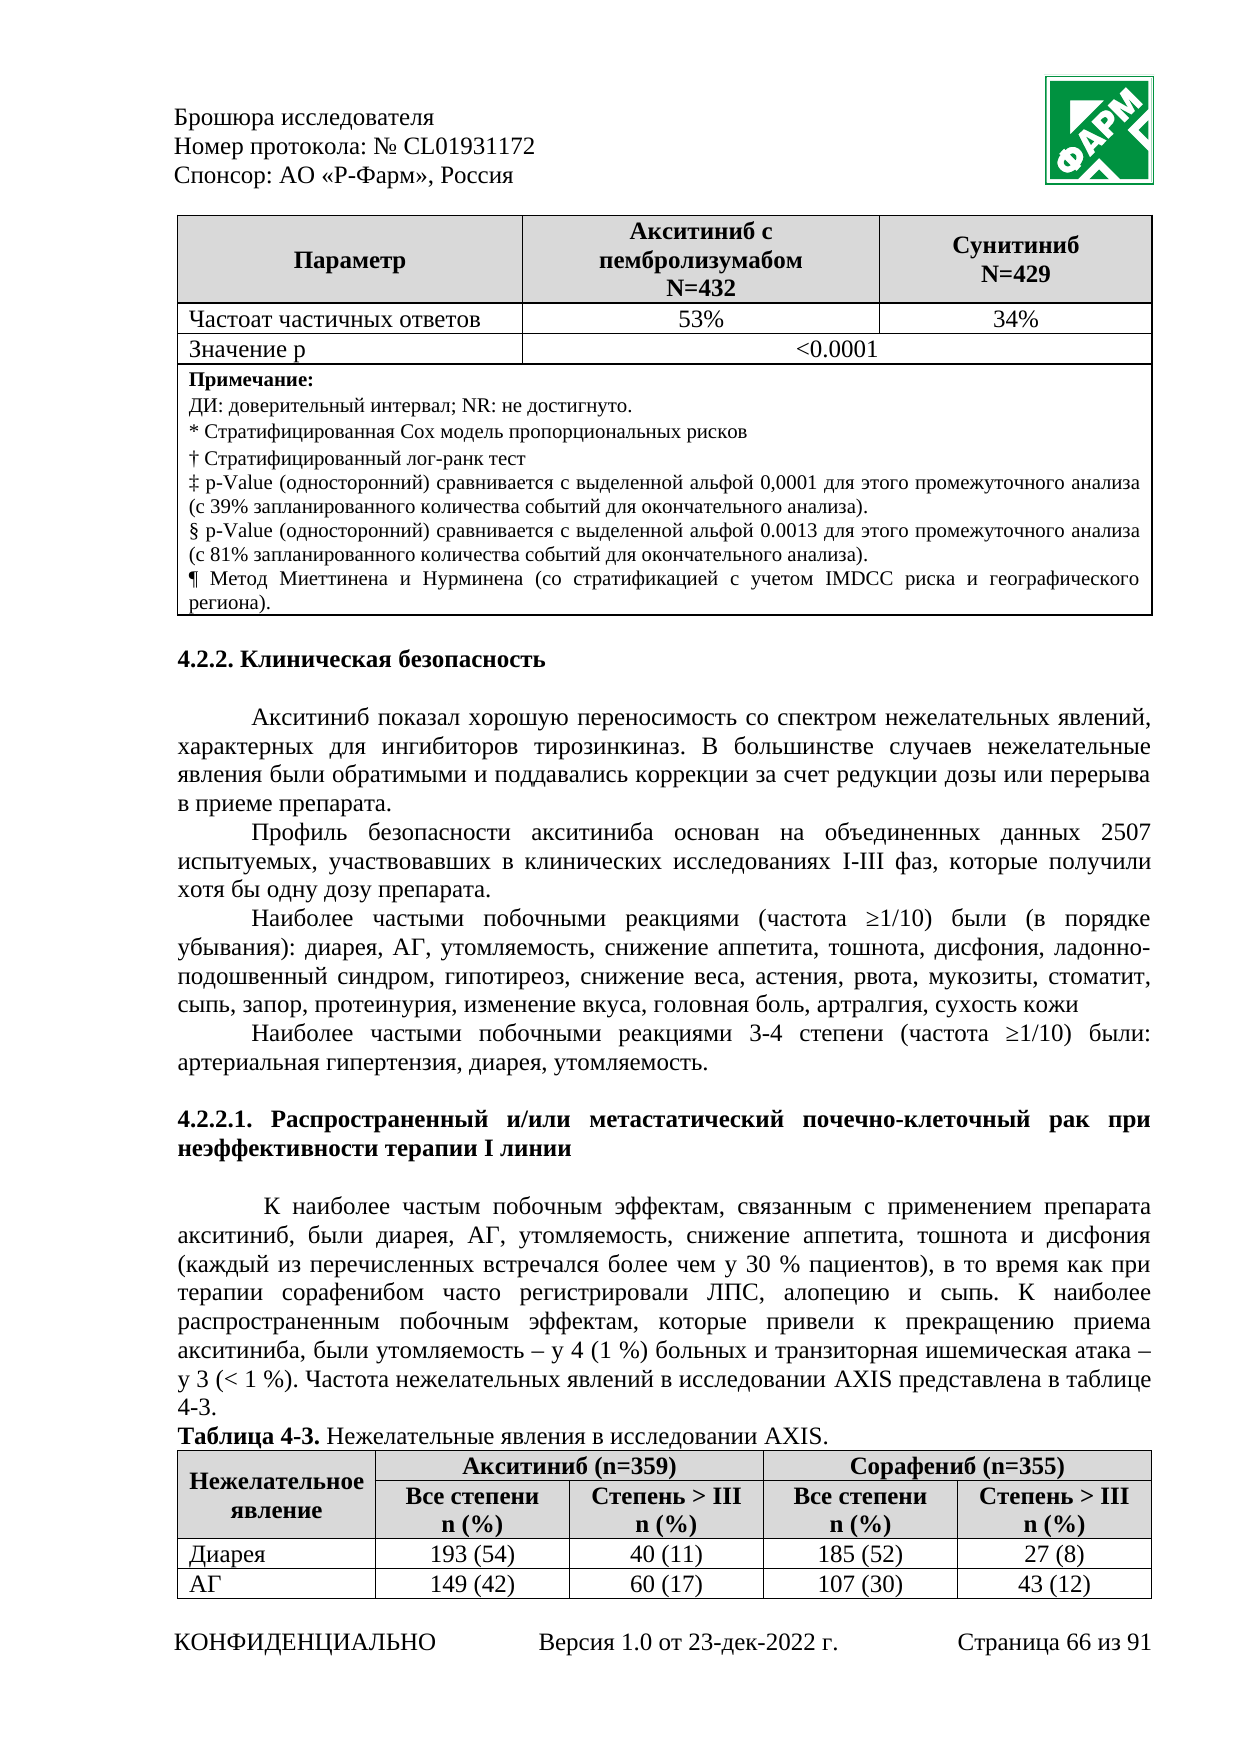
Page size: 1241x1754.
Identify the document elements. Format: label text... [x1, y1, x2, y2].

table_cell 107 (30) [764, 1569, 957, 1598]
table_cell АГ [178, 1569, 375, 1598]
table_cell Диарея [178, 1539, 375, 1568]
text Наиболее частыми побочными реакциями (частота ≥1/10) были (в порядке убывания): диарея, АГ, утомляемость, снижение аппетита, тошнота, дисфония, ладонно-подошвенный синдром, гипотиреоз, снижение веса, астения, рвота, мукозиты, стоматит, сыпь, запор, протеинурия, изменение вкуса, головная боль, артралгия, сухость кожи [177, 903, 1152, 1018]
table_cell 193 (54) [376, 1539, 569, 1568]
table_cell Значение p [178, 334, 522, 363]
table_header Нежелательное явление [178, 1451, 375, 1538]
text Таблица 4-3. Нежелательные явления в исследовании AXIS. [177, 1421, 1152, 1450]
text Наиболее частыми побочными реакциями 3-4 степени (частота ≥1/10) были: артериальная гипертензия, диарея, утомляемость. [177, 1018, 1152, 1076]
text Акситиниб показал хорошую переносимость со спектром нежелательных явлений, характерных для ингибиторов тирозинкиназ. В большинстве случаев нежелательные явления были обратимыми и поддавались коррекции за счет редукции дозы или перерыва в приеме препарата. [177, 702, 1152, 817]
table_cell Все степени n (%) [764, 1481, 957, 1538]
table_cell 53% [523, 304, 879, 333]
table_cell 34% [880, 304, 1151, 333]
table_cell 60 (17) [570, 1569, 763, 1598]
table_cell Примечание: ДИ: доверительный интервал; NR: не достигнуто. * Стратифицированная Cox модель пропорциональных рисков † Стратифицированный лог-ранк тест ‡ p-Value (односторонний) сравнивается с выделенной альфой 0,0001 для этого промежуточного анализа (с 39% запланированного количества событий для окончательного анализа). § p-Value (односторонний) сравнивается с выделенной альфой 0.0013 для этого промежуточного анализа (с 81% запланированного количества событий для окончательного анализа). ¶ Метод Миеттинена и Нурминена (со стратификацией с учетом IMDCC риска и географического региона). [178, 365, 1151, 614]
text 4.2.2.1. Распространенный и/или метастатический почечно-клеточный рак при неэффективности терапии I линии [177, 1104, 1152, 1162]
table_cell <0.0001 [523, 334, 1151, 363]
table_cell 185 (52) [764, 1539, 957, 1568]
table_header Акситиниб с пембролизумабом N=432 [523, 216, 879, 302]
table_header Акситиниб (n=359) [376, 1451, 763, 1480]
table_header Параметр [178, 216, 522, 302]
table_cell Все степени n (%) [376, 1481, 569, 1538]
table_cell 27 (8) [958, 1539, 1151, 1568]
table_cell 149 (42) [376, 1569, 569, 1598]
text К наиболее частым побочным эффектам, связанным с применением препарата акситиниб, были диарея, АГ, утомляемость, снижение аппетита, тошнота и дисфония (каждый из перечисленных встречался более чем у 30 % пациентов), в то время как при терапии сорафенибом часто регистрировали ЛПС, алопецию и сыпь. К наиболее распространенным побочным эффектам, которые привели к прекращению приема акситиниба, были утомляемость – у 4 (1 %) больных и транзиторная ишемическая атака – у 3 (< 1 %). Частота нежелательных явлений в исследовании AXIS представлена в таблице 4-3. [177, 1191, 1152, 1421]
table_cell 43 (12) [958, 1569, 1151, 1598]
text 4.2.2. Клиническая безопасность [177, 644, 1152, 673]
table_cell 40 (11) [570, 1539, 763, 1568]
text Профиль безопасности акситиниба основан на объединенных данных 2507 испытуемых, участвовавших в клинических исследованиях I-III фаз, которые получили хотя бы одну дозу препарата. [177, 817, 1152, 903]
table_cell Степень > III n (%) [570, 1481, 763, 1538]
table_cell Частоат частичных ответов [178, 304, 522, 333]
table_header Сорафениб (n=355) [764, 1451, 1151, 1480]
table_header Сунитиниб N=429 [880, 216, 1151, 302]
table_cell Степень > III n (%) [958, 1481, 1151, 1538]
